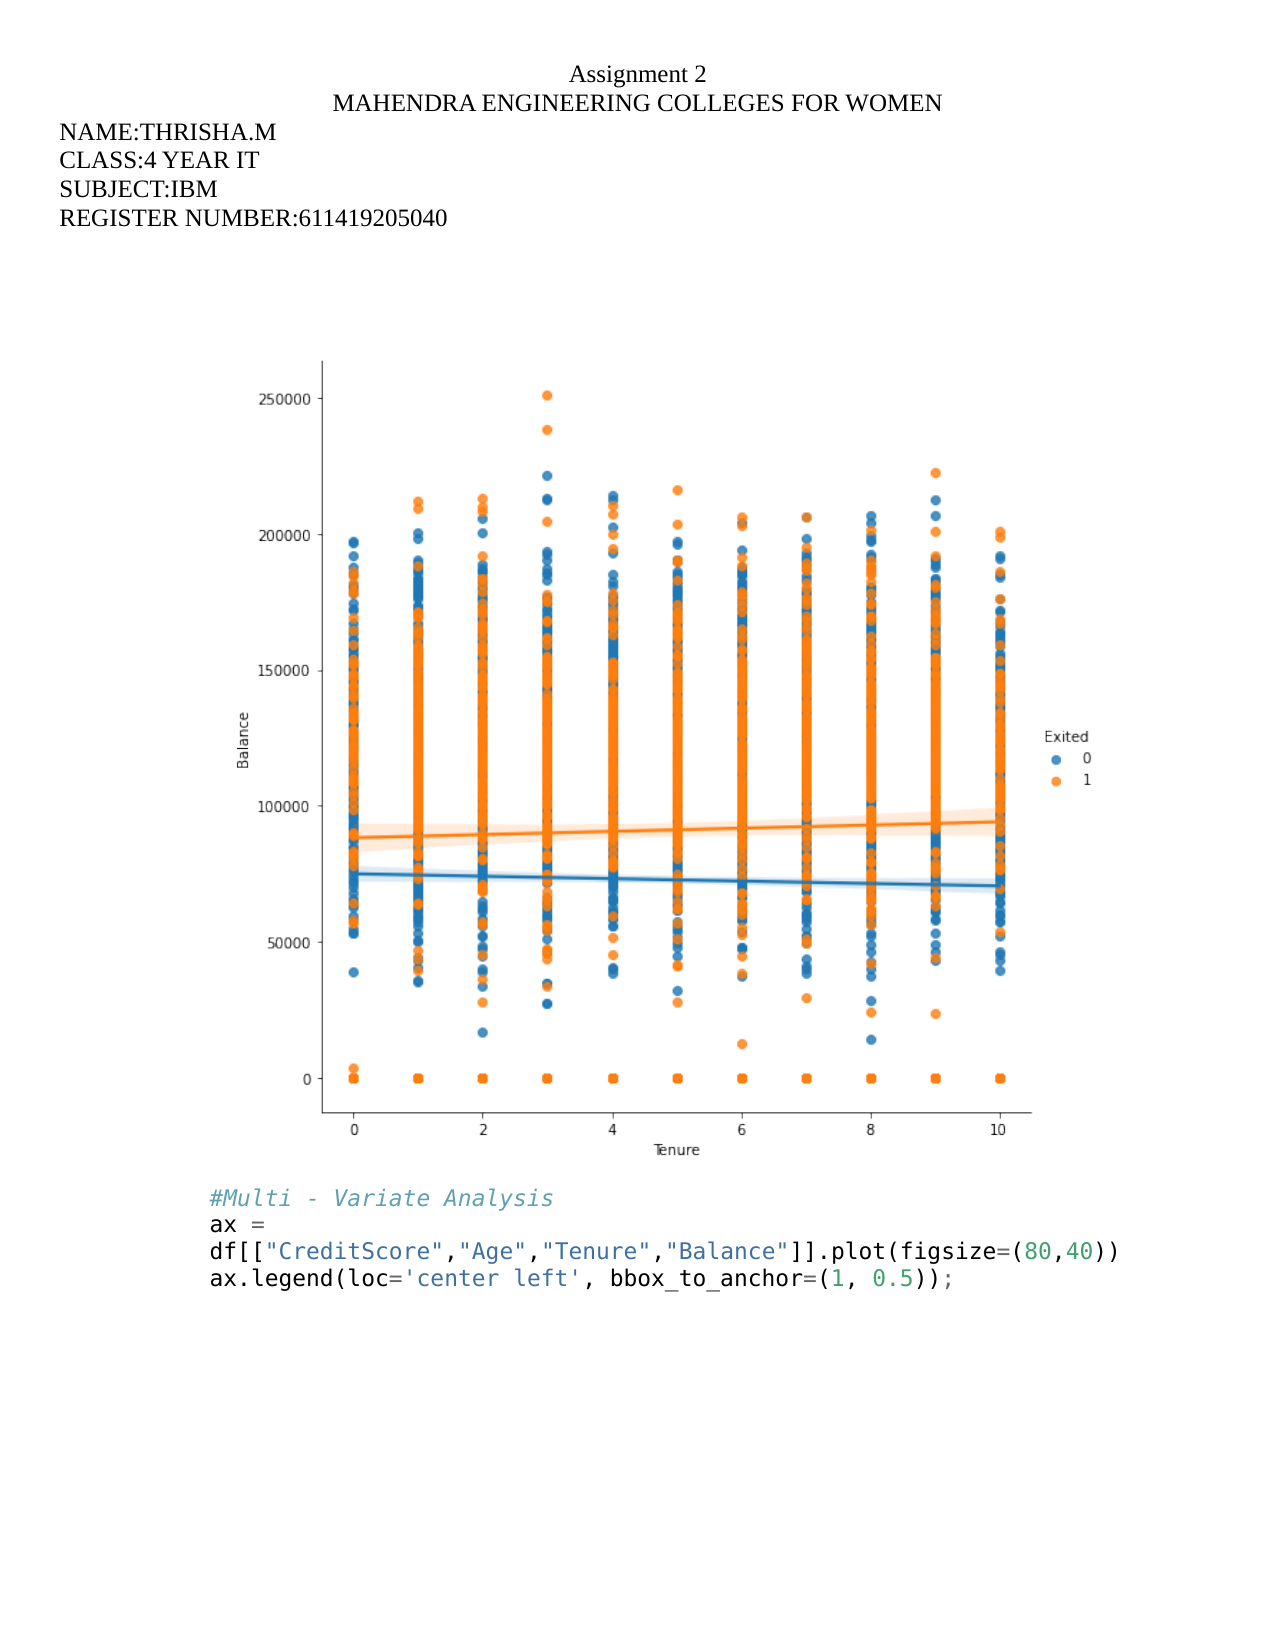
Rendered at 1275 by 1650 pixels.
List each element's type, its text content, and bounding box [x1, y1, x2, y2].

picture [227, 352, 1103, 1167]
text NAME:THRISHA.M [59, 117, 1216, 145]
text CLASS:4 YEAR IT [59, 145, 1216, 174]
text MAHENDRA ENGINEERING COLLEGES FOR WOMEN [59, 88, 1216, 117]
text SUBJECT:IBM [59, 174, 1216, 203]
text Assignment 2 [59, 59, 1216, 88]
text REGISTER NUMBER:611419205040 [59, 203, 1216, 232]
